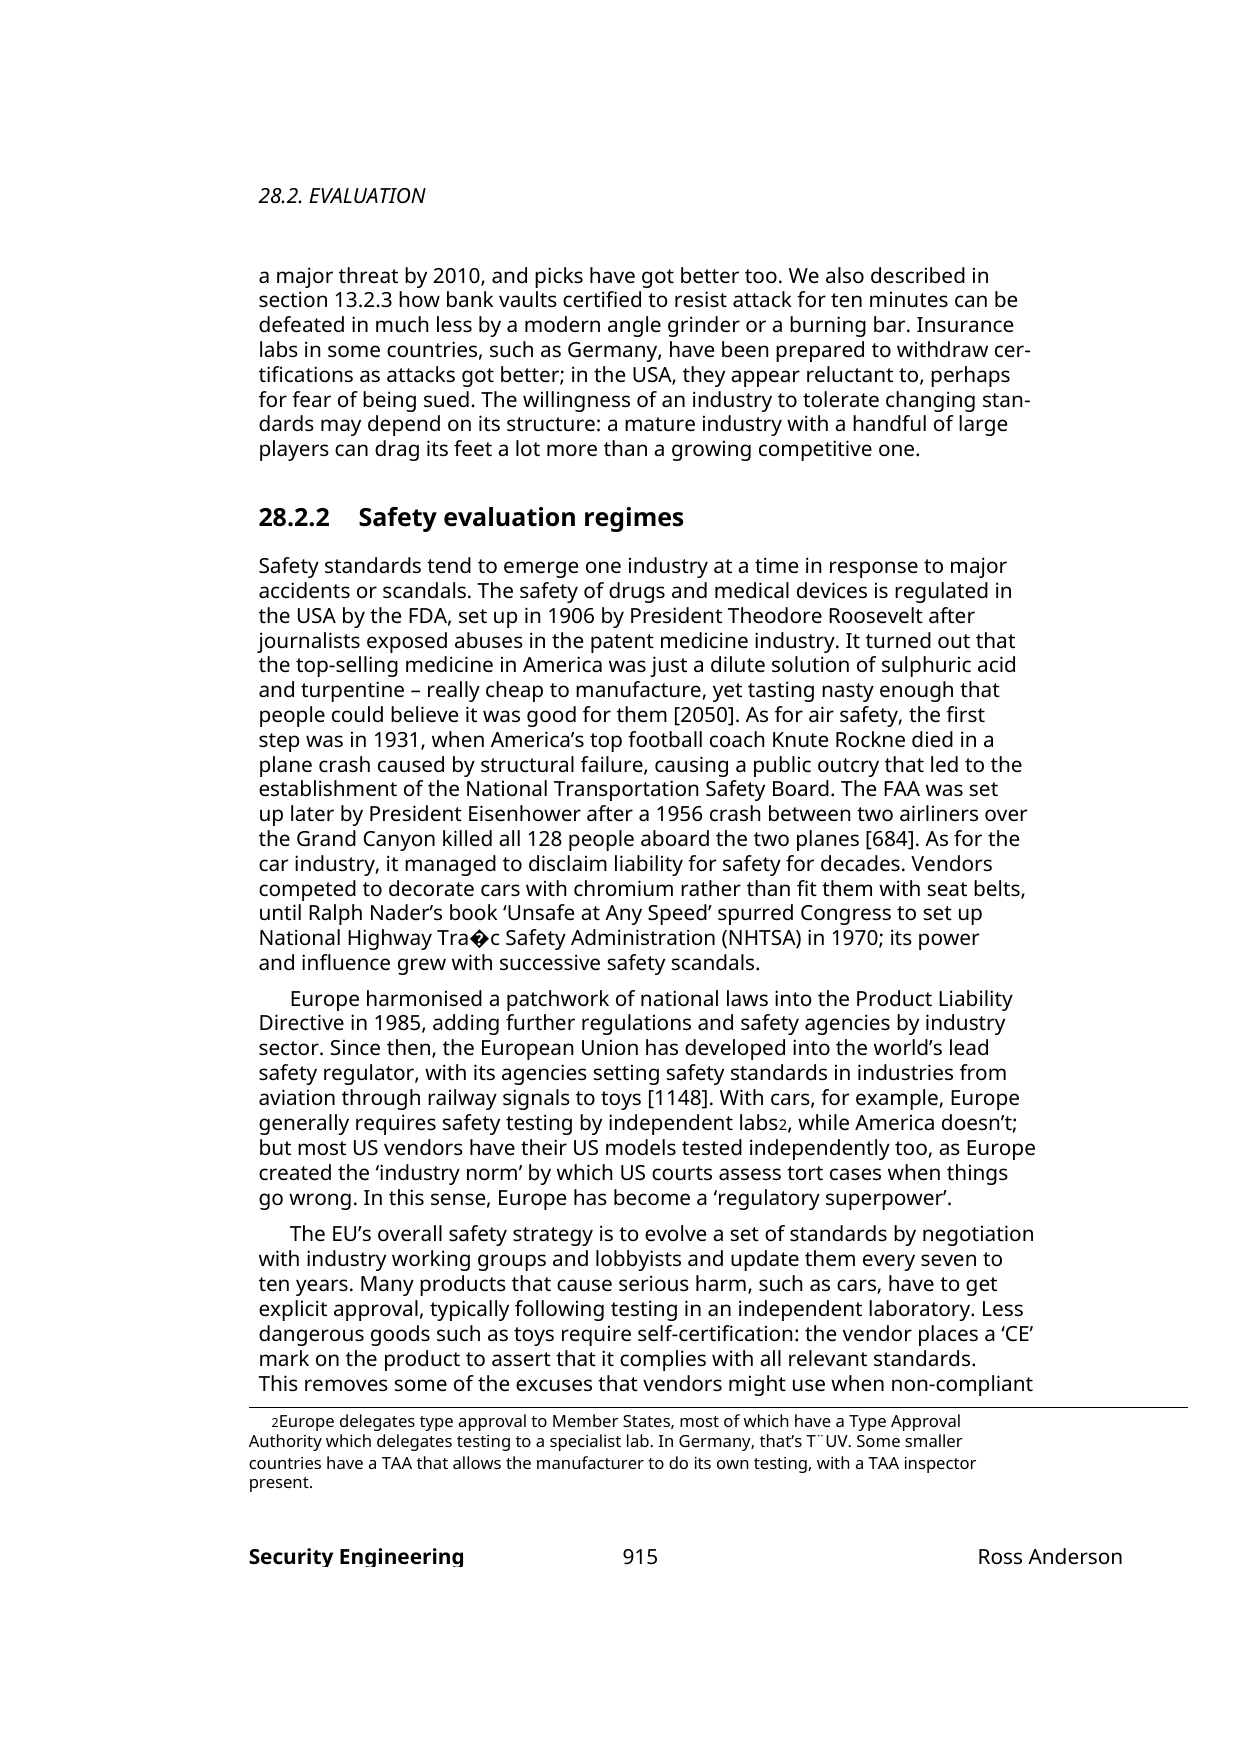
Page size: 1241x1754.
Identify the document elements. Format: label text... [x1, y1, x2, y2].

text with industry working groups and lobbyists and update them every seven to ten years. Many products that cause serious harm, such as cars, have to get explicit approval, typically following testing in an independent laboratory. Less dangerous goods such as toys require self-certiﬁcation: the vendor places a ‘CE’ mark on the product to assert that it complies with all relevant standards. This removes some of the excuses that vendors might use when non-compliant [150, 1246, 1090, 1396]
table_header 2Europe delegates type approval to Member States, most of which have a Type Approval Authority which delegates testing to a specialist lab. In Germany, that’s T¨UV. Some smaller [249, 1408, 1188, 1452]
text The EU’s overall safety strategy is to evolve a set of standards by negotiation [150, 1225, 1090, 1246]
table_cell 915 [562, 1519, 875, 1567]
text Safety standards tend to emerge one industry at a time in response to major accidents or scandals. The safety of drugs and medical devices is regulated in the USA by the FDA, set up in 1906 by President Theodore Roosevelt after journalists exposed abuses in the patent medicine industry. It turned out that the top-selling medicine in America was just a dilute solution of sulphuric acid and turpentine – really cheap to manufacture, yet tasting nasty enough that people could believe it was good for them [2050]. As for air safety, the ﬁrst step was in 1931, when America’s top football coach Knute Rockne died in a plane crash caused by structural failure, causing a public outcry that led to the establishment of the National Transportation Safety Board. The FAA was set up later by President Eisenhower after a 1956 crash between two airliners over the Grand Canyon killed all 128 people aboard the two planes [684]. As for the car industry, it managed to disclaim liability for safety for decades. Vendors competed to decorate cars with chromium rather than ﬁt them with seat belts, until Ralph Nader’s book ‘Unsafe at Any Speed’ spurred Congress to set up National Highway Tra�c Safety Administration (NHTSA) in 1970; its power and inﬂuence grew with successive safety scandals. [150, 554, 1090, 975]
table_cell Security Engineering [249, 1519, 562, 1567]
text Directive in 1985, adding further regulations and safety agencies by industry sector. Since then, the European Union has developed into the world’s lead safety regulator, with its agencies setting safety standards in industries from aviation through railway signals to toys [1148]. With cars, for example, Europe generally requires safety testing by independent labs2, while America doesn’t; but most US vendors have their US models tested independently too, as Europe created the ‘industry norm’ by which US courts assess tort cases when things go wrong. In this sense, Europe has become a ‘regulatory superpower’. [150, 1011, 1090, 1211]
text 28.2. EVALUATION [150, 187, 1090, 208]
table_cell Ross Anderson [875, 1519, 1189, 1567]
text 28.2.2 Safety evaluation regimes [150, 506, 1090, 531]
text a major threat by 2010, and picks have got better too. We also described in section 13.2.3 how bank vaults certiﬁed to resist attack for ten minutes can be defeated in much less by a modern angle grinder or a burning bar. Insurance labs in some countries, such as Germany, have been prepared to withdraw cer- tiﬁcations as attacks got better; in the USA, they appear reluctant to, perhaps for fear of being sued. The willingness of an industry to tolerate changing stan- dards may depend on its structure: a mature industry with a handful of large players can drag its feet a lot more than a growing competitive one. [150, 263, 1090, 462]
table_cell countries have a TAA that allows the manufacturer to do its own testing, with a TAA inspector present. [249, 1454, 1189, 1519]
text Europe harmonised a patchwork of national laws into the Product Liability [150, 990, 1090, 1011]
